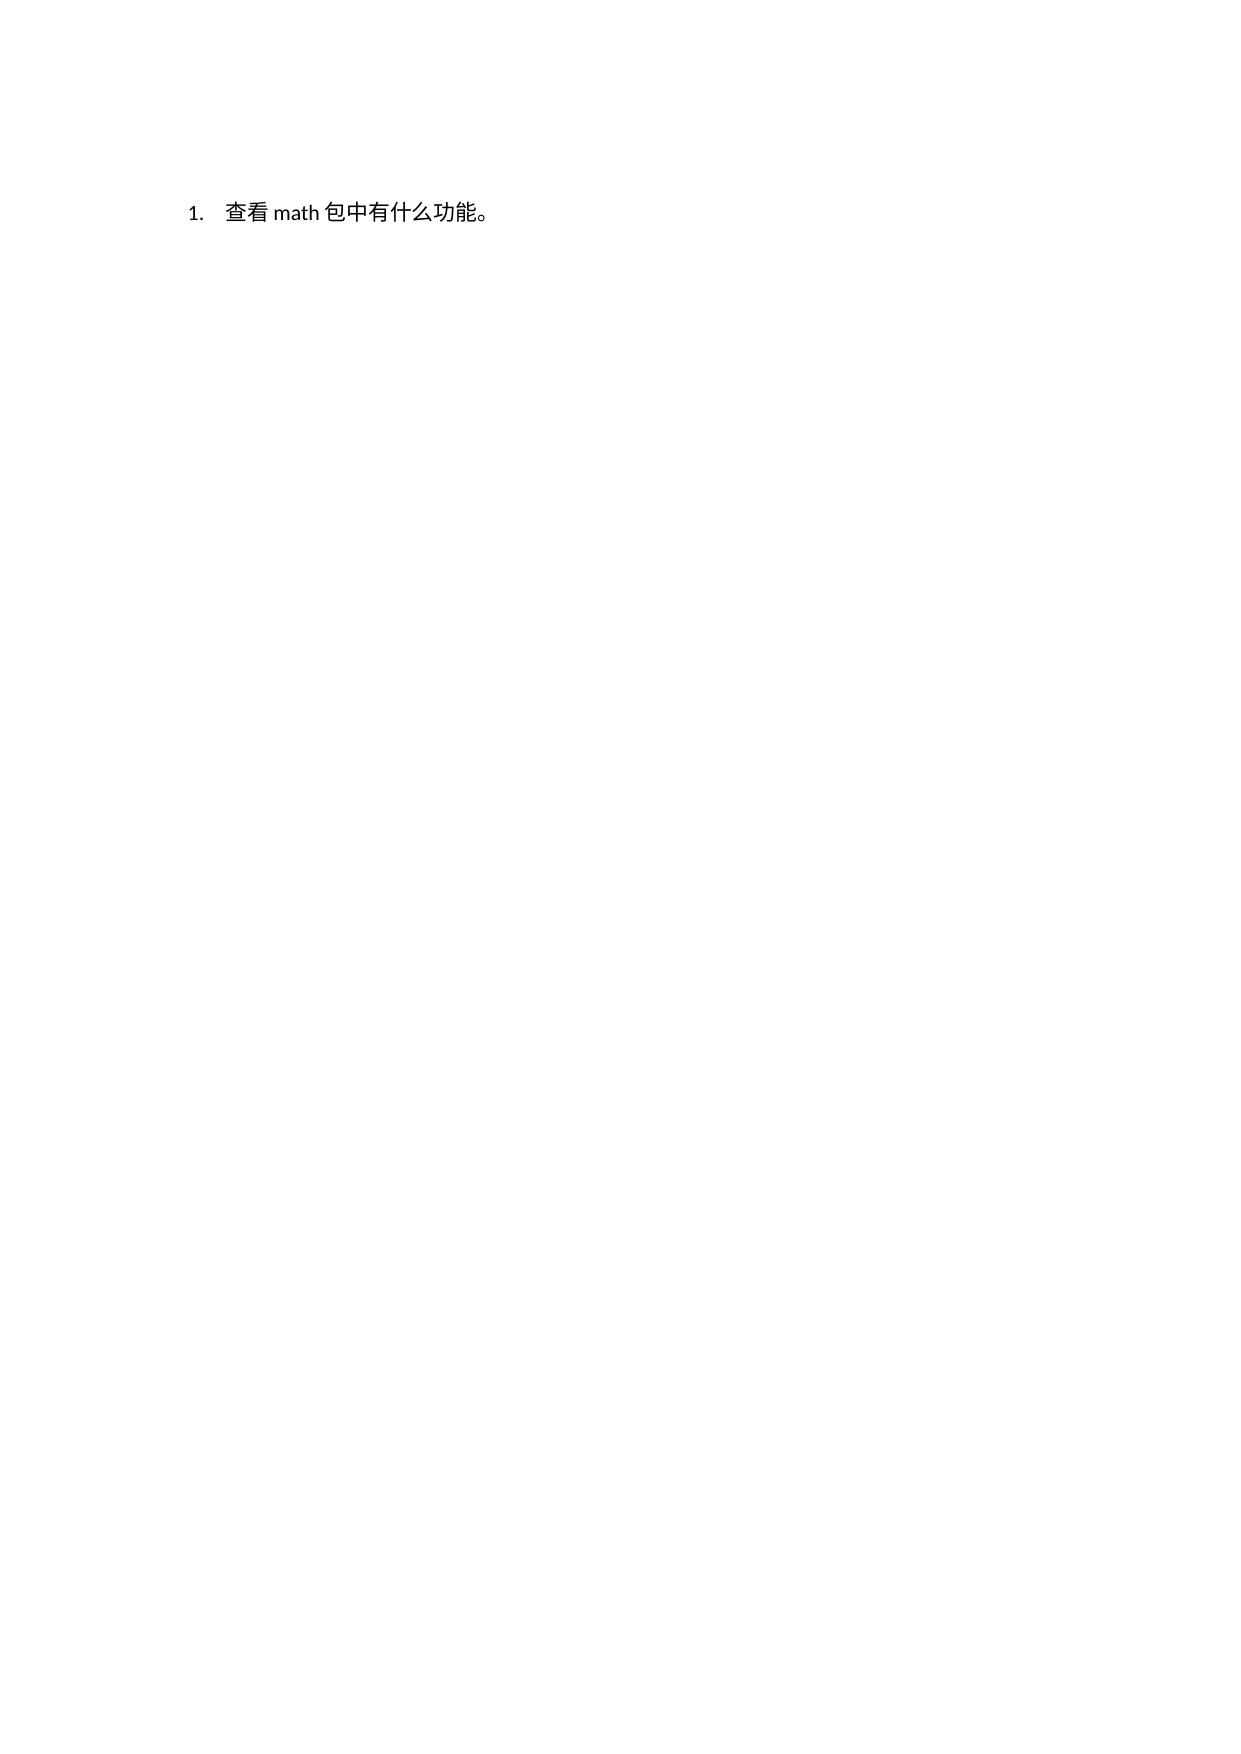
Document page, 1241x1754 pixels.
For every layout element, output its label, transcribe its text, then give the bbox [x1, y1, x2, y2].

list 查看math包中有什么功能。 [187, 194, 1053, 227]
